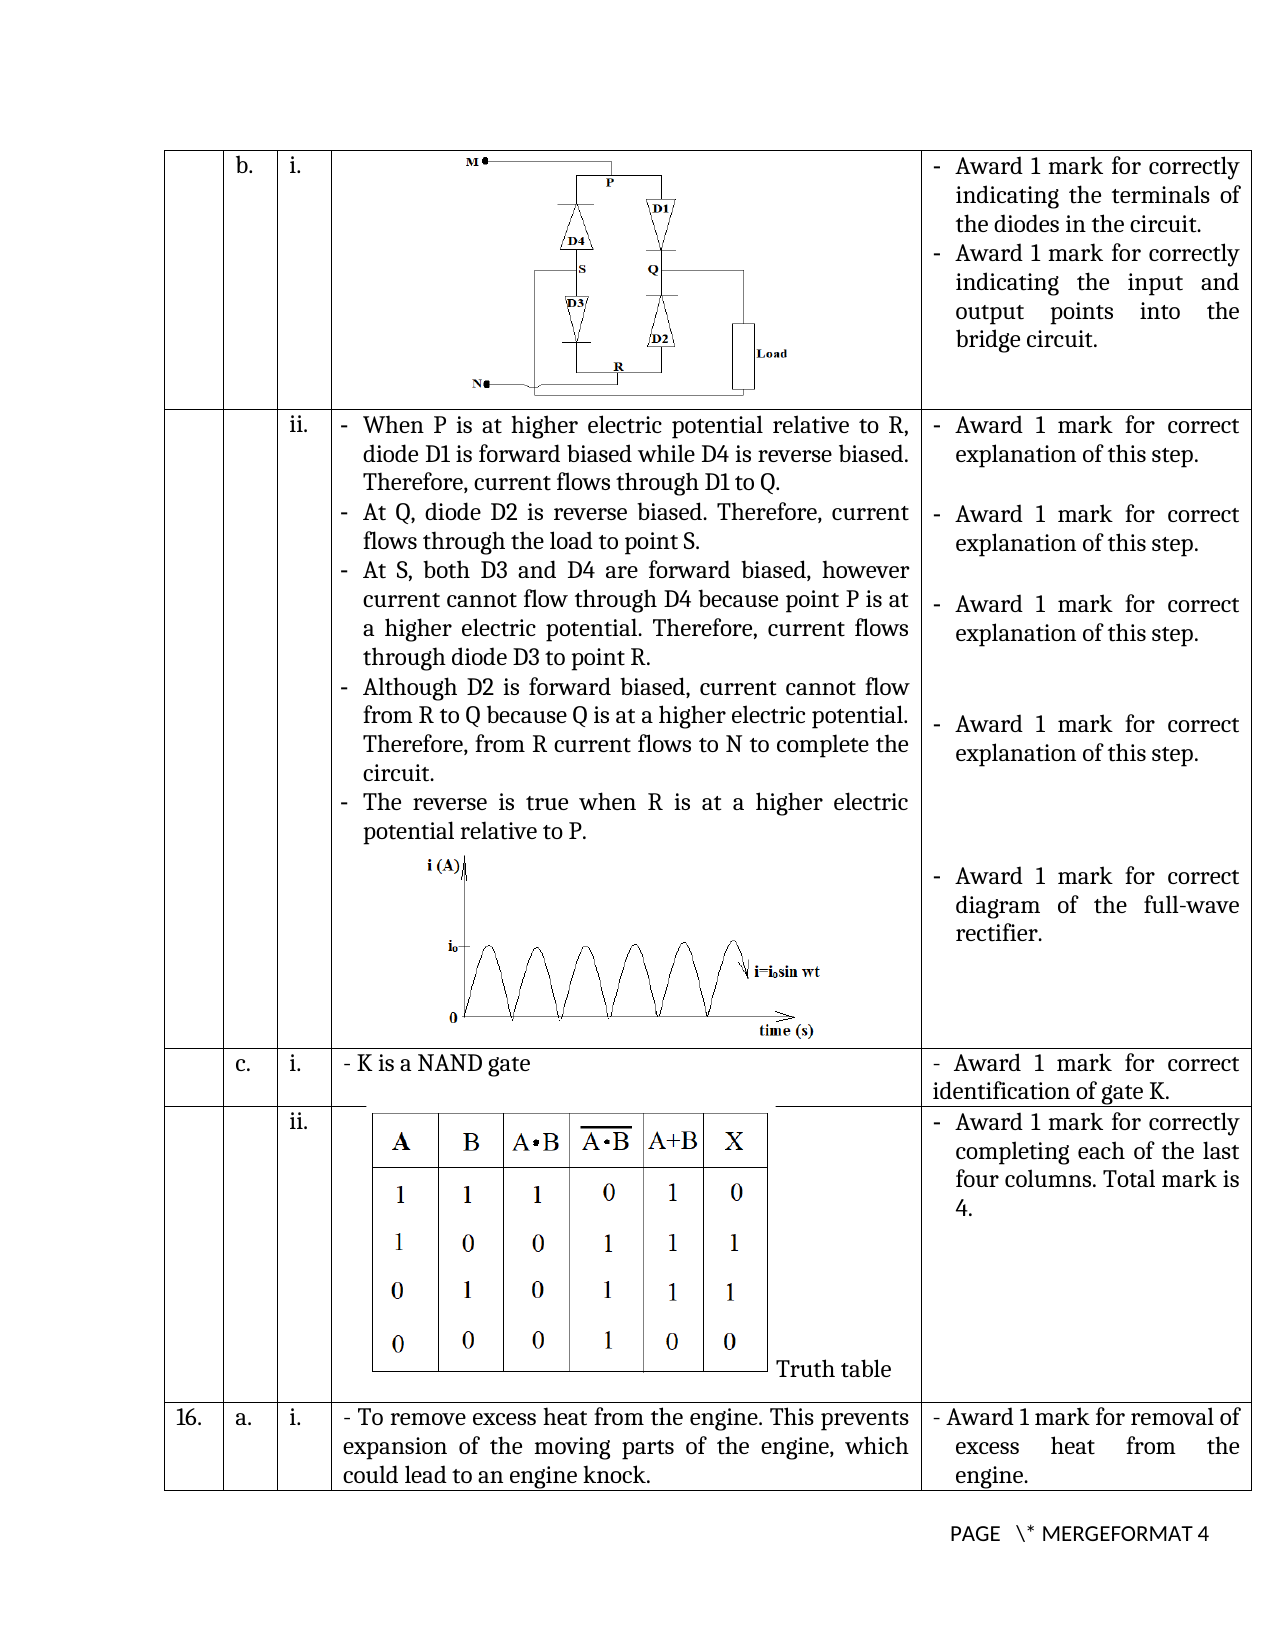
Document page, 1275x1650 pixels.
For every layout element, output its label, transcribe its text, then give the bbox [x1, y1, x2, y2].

table_cell [165, 410, 223, 1047]
table_cell ii. [278, 1107, 331, 1402]
table_cell [796, 151, 921, 409]
table_cell b. [224, 151, 277, 409]
table_cell [224, 410, 277, 1047]
picture [366, 1106, 776, 1378]
picture [421, 845, 829, 1048]
table_cell When P is at higher electric potential relative to R, diode D1 is forward biased while D4 is reverse biased. Therefore, current flows through D1 to Q. At Q, diode D2 is reverse biased. Therefore, current flows through the load to point S. At S, both D3 and D4 are forward biased, however current cannot flow through D4 because point P is at a higher electric potential. Therefore, current flows through diode D3 to point R. Although D2 is forward biased, current cannot flow from R to Q because Q is at a higher electric potential. Therefore, from R current flows to N to complete the circuit. The reverse is true when R is at a higher electric potential relative to P. [332, 410, 921, 1047]
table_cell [922, 1403, 1251, 1489]
table_cell a. [224, 1403, 277, 1489]
table_cell 16. [165, 1403, 223, 1489]
table_cell i. [278, 151, 331, 409]
table_cell - Award 1 mark for correct identification of gate K. [922, 1049, 1251, 1106]
table_cell [165, 1107, 223, 1402]
table_cell Award 1 mark for correct explanation of this step. Award 1 mark for correct explanation of this step. Award 1 mark for correct explanation of this step. Award 1 mark for correct explanation of this step. Award 1 mark for correct diagram of the full-wave rectifier. [922, 410, 1251, 1047]
table_cell i. [278, 1049, 331, 1106]
table_cell Truth table [332, 1107, 921, 1402]
table_cell Award 1 mark for correctly indicating the terminals of the diodes in the circuit. Award 1 mark for correctly indicating the input and output points into the bridge circuit. [922, 151, 1251, 409]
table_cell ii. [278, 410, 331, 1047]
table_cell i. [278, 1403, 331, 1489]
picture [456, 151, 796, 409]
table_cell Award 1 mark for correctly completing each of the last four columns. Total mark is 4. [922, 1107, 1251, 1402]
table_cell - K is a NAND gate [332, 1049, 921, 1106]
table_cell [165, 151, 223, 409]
table_cell [224, 1107, 277, 1402]
table_cell c. [224, 1049, 277, 1106]
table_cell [332, 1403, 921, 1489]
table_cell [165, 1049, 223, 1106]
table_cell [332, 151, 456, 409]
